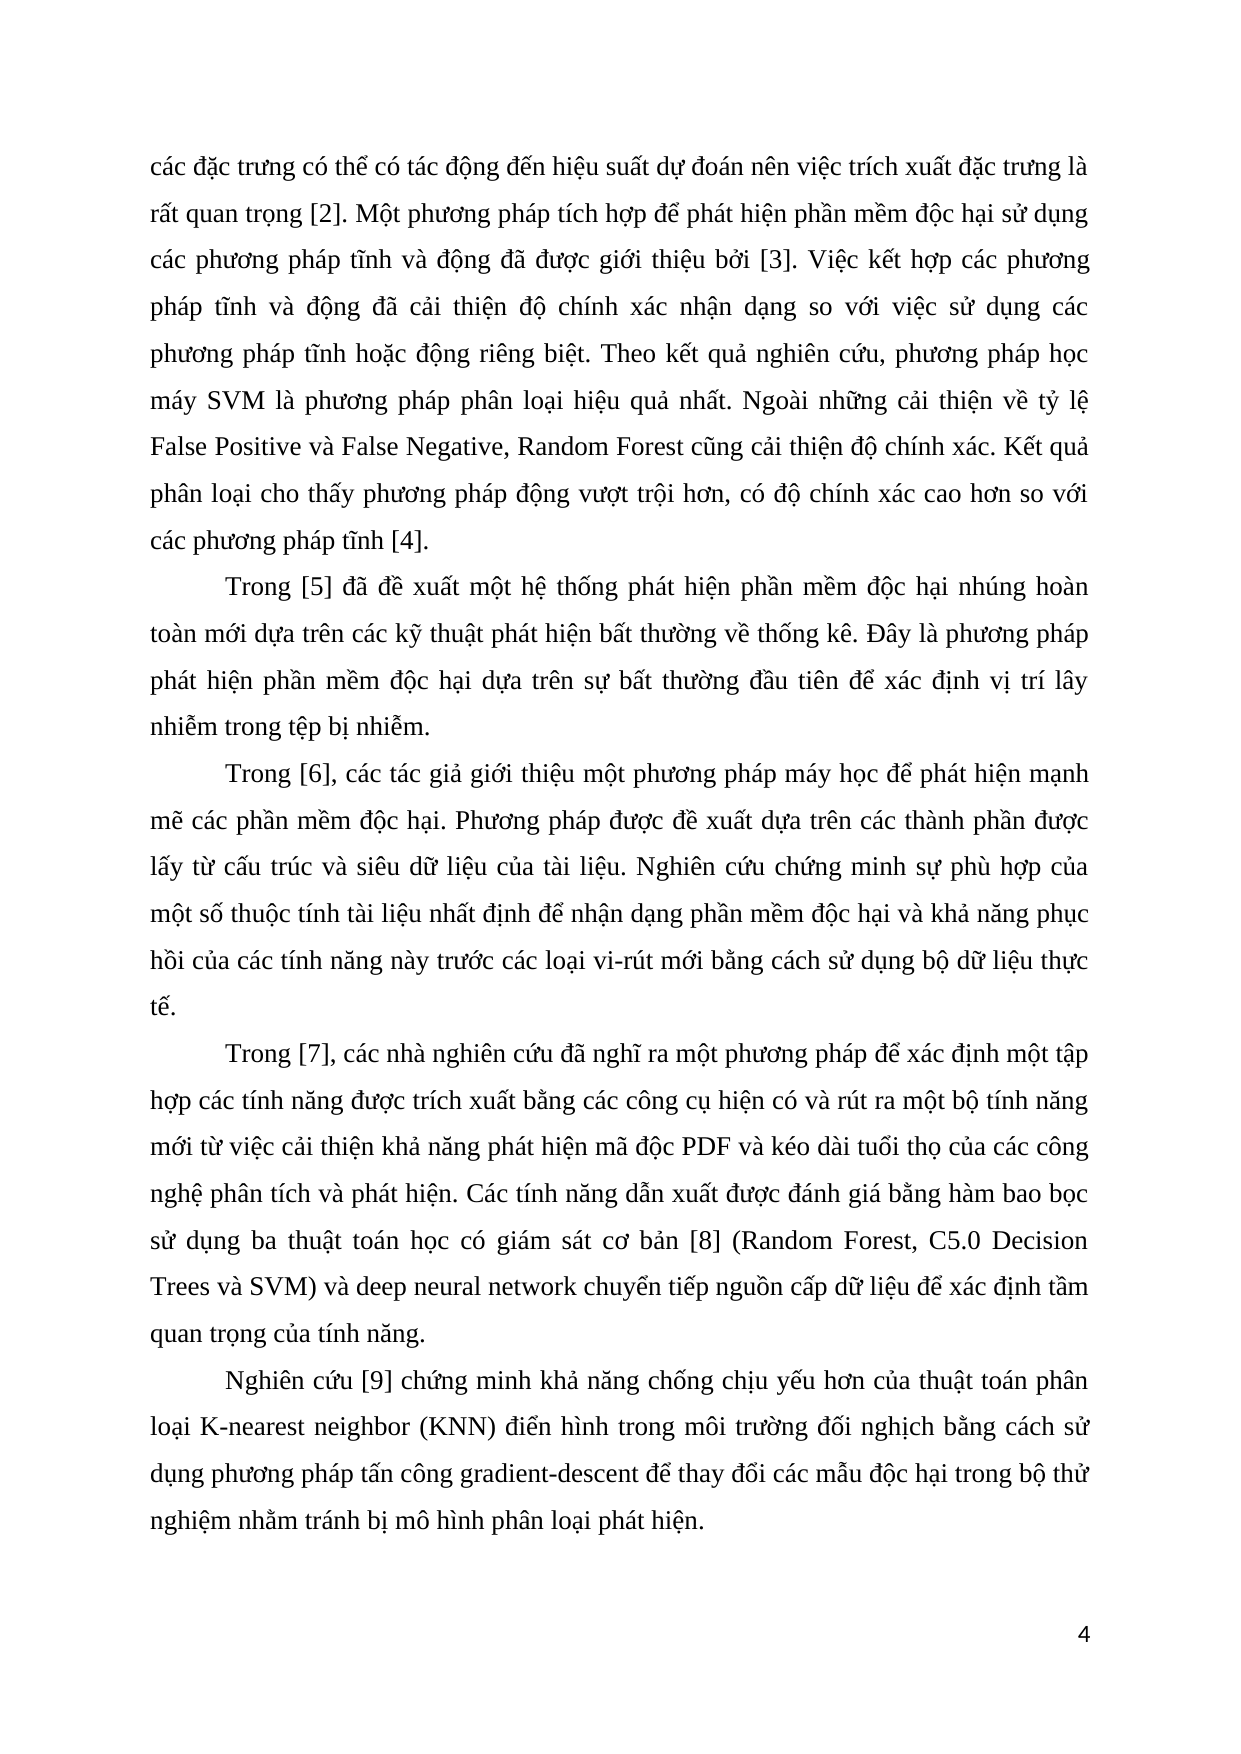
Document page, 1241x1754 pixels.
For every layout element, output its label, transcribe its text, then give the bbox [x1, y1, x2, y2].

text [150, 150, 1090, 555]
text Trong [6], các tác giả giới thiệu một phương pháp máy học để phát hiện mạnh mẽ các phần mềm độc hại. Phương pháp được đề xuất dựa trên các thành phần được lấy từ cấu trúc và siêu dữ liệu của tài liệu. Nghiên cứu chứng minh sự phù hợp của một số thuộc tính tài liệu nhất định để nhận dạng phần mềm độc hại và khả năng phục hồi của các tính năng này trước các loại vi-rút mới bằng cách sử dụng bộ dữ liệu thực tế. [150, 757, 1090, 1022]
text Nghiên cứu [9] chứng minh khả năng chống chịu yếu hơn của thuật toán phân loại K-nearest neighbor (KNN) điển hình trong môi trường đối nghịch bằng cách sử dụng phương pháp tấn công gradient-descent để thay đổi các mẫu độc hại trong bộ thử nghiệm nhằm tránh bị mô hình phân loại phát hiện. [150, 1364, 1090, 1535]
text Trong [5] đã đề xuất một hệ thống phát hiện phần mềm độc hại nhúng hoàn toàn mới dựa trên các kỹ thuật phát hiện bất thường về thống kê. Đây là phương pháp phát hiện phần mềm độc hại dựa trên sự bất thường đầu tiên để xác định vị trí lây nhiễm trong tệp bị nhiễm. [150, 570, 1090, 742]
text Trong [7], các nhà nghiên cứu đã nghĩ ra một phương pháp để xác định một tập hợp các tính năng được trích xuất bằng các công cụ hiện có và rút ra một bộ tính năng mới từ việc cải thiện khả năng phát hiện mã độc PDF và kéo dài tuổi thọ của các công nghệ phân tích và phát hiện. Các tính năng dẫn xuất được đánh giá bằng hàm bao bọc sử dụng ba thuật toán học có giám sát cơ bản [8] (Random Forest, C5.0 Decision Trees và SVM) và deep neural network chuyển tiếp nguồn cấp dữ liệu để xác định tầm quan trọng của tính năng. [150, 1037, 1090, 1348]
